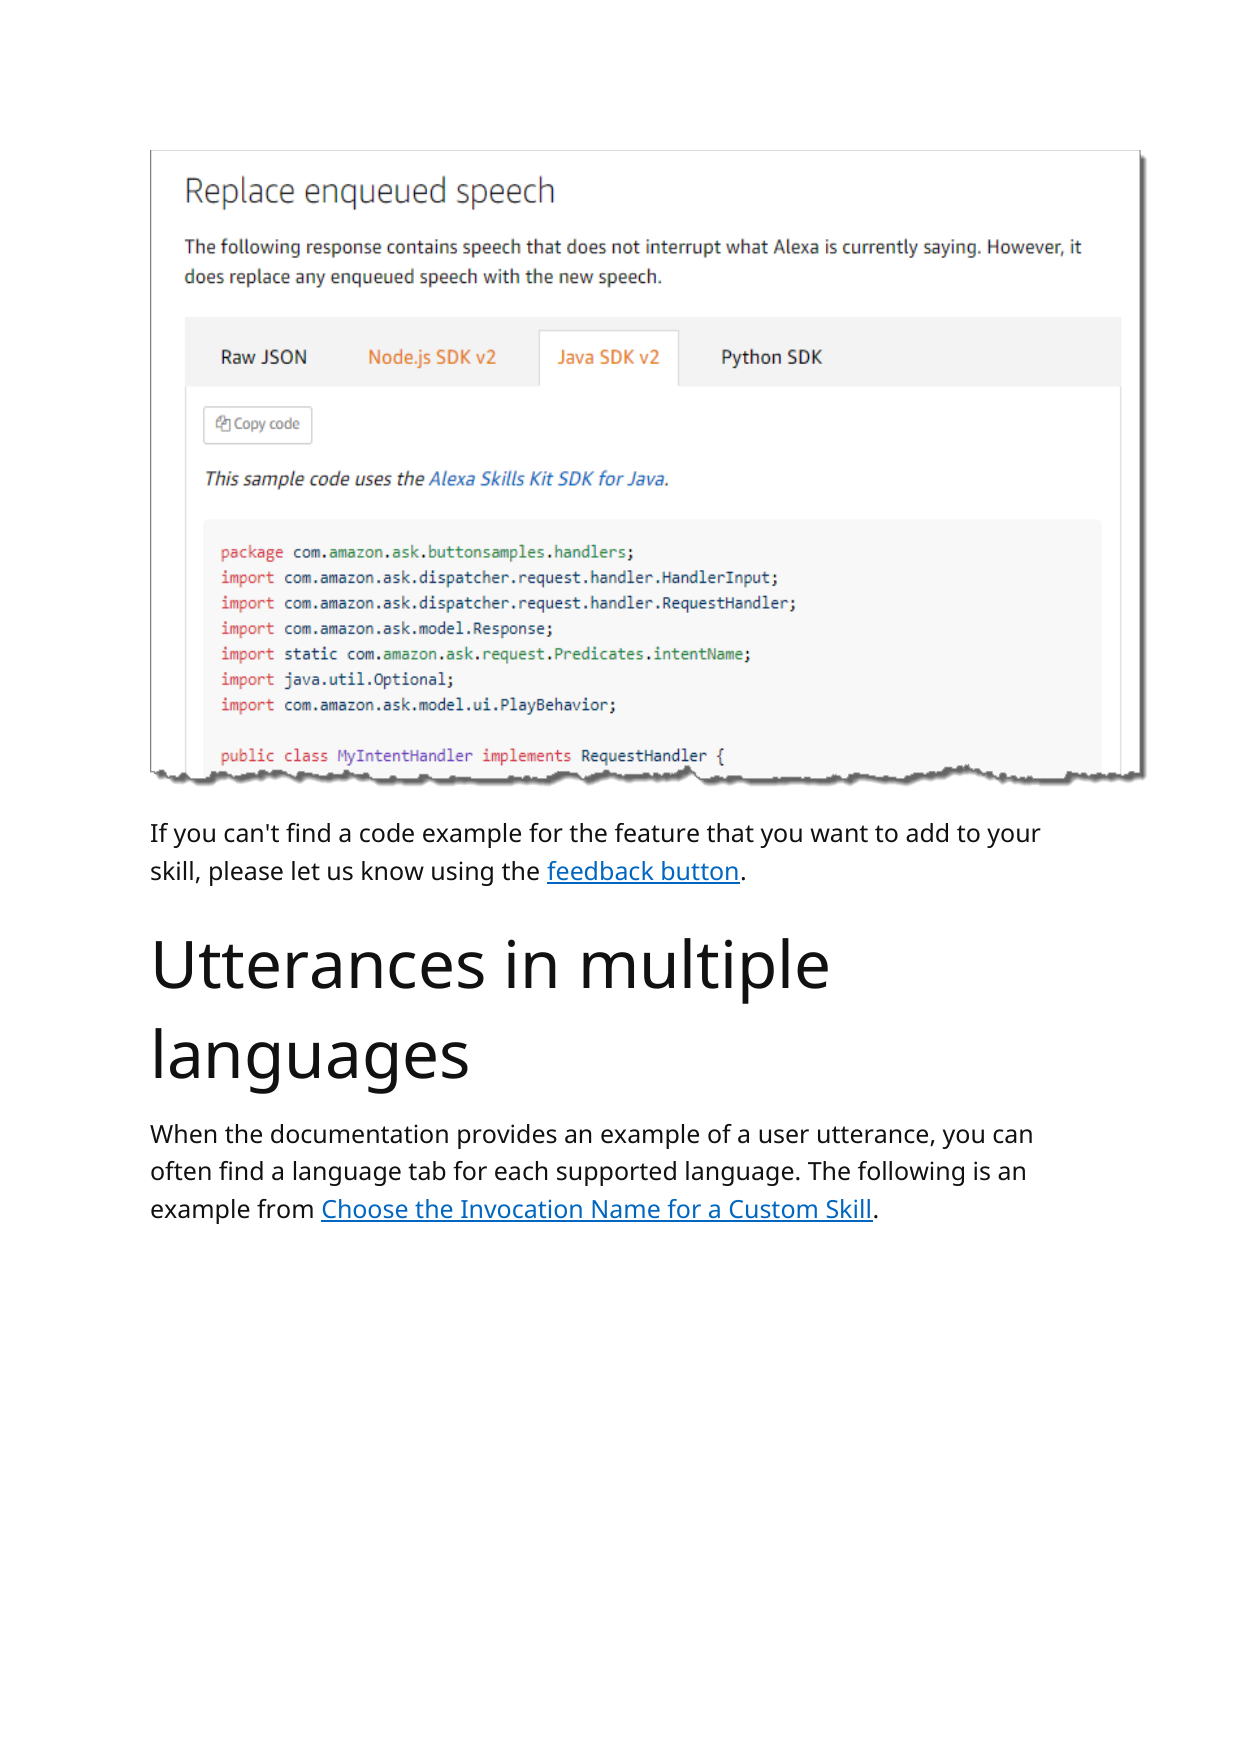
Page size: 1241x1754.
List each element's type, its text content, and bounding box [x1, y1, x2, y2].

picture [150, 150, 1154, 794]
text If you can't find a code example for the feature that you want to add to your skill, please let us know using the feedback button. [150, 812, 1090, 887]
text When the documentation provides an example of a user utterance, you can often find a language tab for each supported language. The following is an example from Choose the Invocation Name for a Custom Skill. [150, 1113, 1090, 1225]
subtitle Utterances in multiple languages [150, 918, 1090, 1097]
